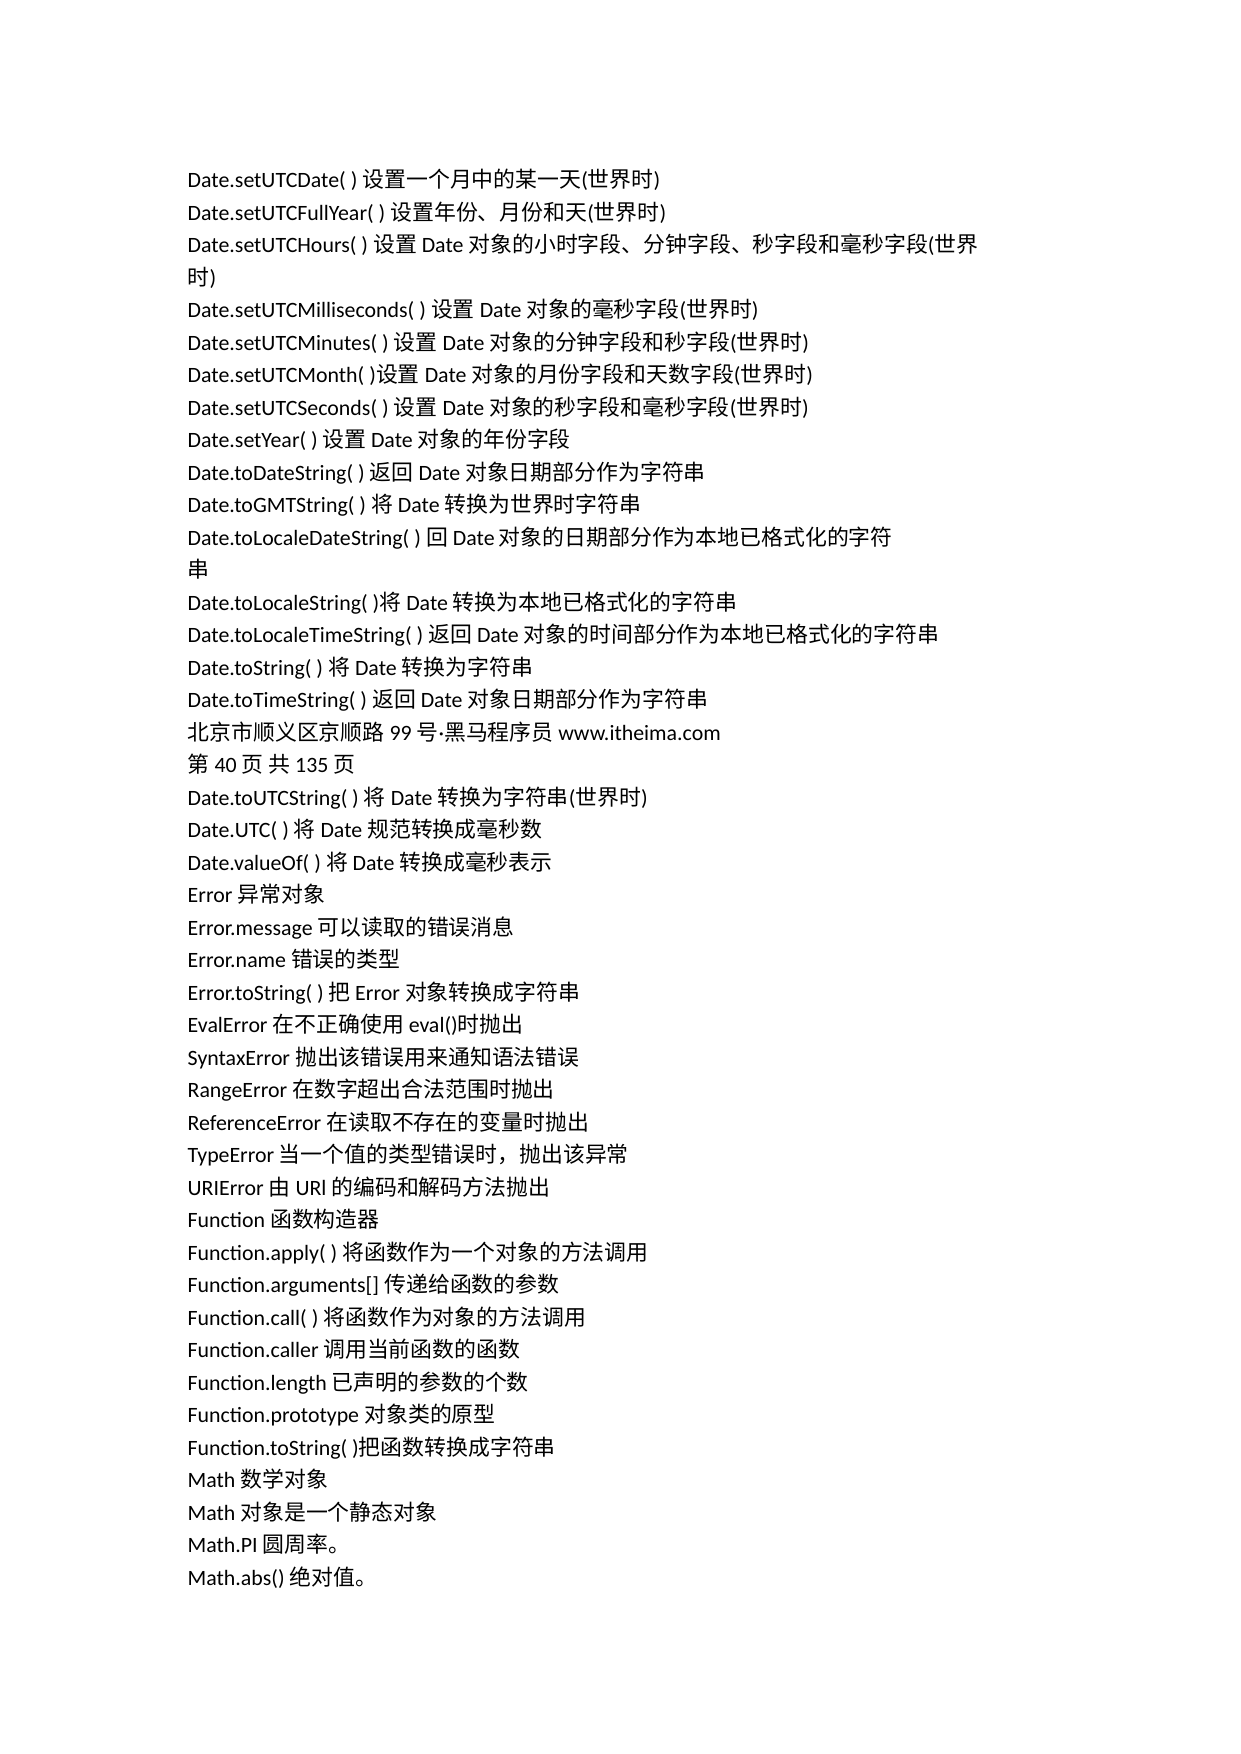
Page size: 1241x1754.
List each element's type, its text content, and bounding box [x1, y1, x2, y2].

text Function.caller调用当前函数的函数 [187, 1332, 1053, 1364]
text Date.setUTCMilliseconds( ) 设置 Date 对象的毫秒字段(世界时) [187, 292, 1053, 324]
text Math.PI 圆周率。 [187, 1527, 1053, 1559]
text Date.setUTCMinutes( ) 设置 Date 对象的分钟字段和秒字段(世界时) [187, 324, 1053, 357]
text Error.message 可以读取的错误消息 [187, 909, 1053, 942]
text URIError 由 URl 的编码和解码方法抛出 [187, 1169, 1053, 1202]
text Date.toDateString( ) 返回 Date 对象日期部分作为字符串 [187, 454, 1053, 487]
text Date.toLocaleTimeString( ) 返回 Date 对象的时间部分作为本地已格式化的字符串 [187, 617, 1053, 649]
text Date.setYear( ) 设置Date 对象的年份字段 [187, 422, 1053, 454]
text ReferenceError 在读取不存在的变量时抛出 [187, 1104, 1053, 1137]
text Date.valueOf( ) 将 Date 转换成毫秒表示 [187, 844, 1053, 877]
text RangeError 在数字超出合法范围时抛出 [187, 1072, 1053, 1104]
text Date.toTimeString( ) 返回 Date 对象日期部分作为字符串 [187, 682, 1053, 714]
text Date.setUTCDate( ) 设置一个月中的某一天(世界时) [187, 162, 1053, 194]
text 第 40 页 共 135 页 [187, 747, 1053, 779]
text EvalError 在不正确使用 eval()时抛出 [187, 1007, 1053, 1039]
text Function.length 已声明的参数的个数 [187, 1364, 1053, 1397]
text Math 数学对象 [187, 1462, 1053, 1494]
text Function.prototype 对象类的原型 [187, 1397, 1053, 1429]
text Function.arguments[] 传递给函数的参数 [187, 1267, 1053, 1299]
text Date.toLocaleString( )将 Date 转换为本地已格式化的字符串 [187, 584, 1053, 617]
text 北京市顺义区京顺路 99 号·黑马程序员 www.itheima.com [187, 714, 1053, 747]
text Math.abs() 绝对值。 [187, 1559, 1053, 1592]
text Date.setUTCMonth( )设置 Date 对象的月份字段和天数字段(世界时) [187, 357, 1053, 389]
text Function.toString( )把函数转换成字符串 [187, 1429, 1053, 1462]
text Date.setUTCSeconds( ) 设置 Date 对象的秒字段和毫秒字段(世界时) [187, 389, 1053, 422]
text TypeError当一个值的类型错误时，抛出该异常 [187, 1137, 1053, 1169]
text Date.UTC( ) 将 Date 规范转换成毫秒数 [187, 812, 1053, 844]
text 串 [187, 552, 1053, 584]
text 时) [187, 259, 1053, 292]
text Function.call( ) 将函数作为对象的方法调用 [187, 1299, 1053, 1332]
text Function 函数构造器 [187, 1202, 1053, 1234]
text Date.setUTCFullYear( ) 设置年份、月份和天(世界时) [187, 194, 1053, 227]
text Error 异常对象 [187, 877, 1053, 909]
text Date.toUTCString( ) 将 Date 转换为字符串(世界时) [187, 779, 1053, 812]
text Function.apply( ) 将函数作为一个对象的方法调用 [187, 1234, 1053, 1267]
text Error.toString( ) 把Error 对象转换成字符串 [187, 974, 1053, 1007]
text Date.toLocaleDateString( ) 回 Date对象的日期部分作为本地已格式化的字符 [187, 519, 1053, 552]
text Math 对象是一个静态对象 [187, 1494, 1053, 1527]
text Date.setUTCHours( ) 设置 Date 对象的小时字段、分钟字段、秒字段和毫秒字段(世界 [187, 227, 1053, 259]
text Date.toGMTString( ) 将 Date 转换为世界时字符串 [187, 487, 1053, 519]
text Date.toString( ) 将 Date 转换为字符串 [187, 649, 1053, 682]
text Error.name 错误的类型 [187, 942, 1053, 974]
text SyntaxError 抛出该错误用来通知语法错误 [187, 1039, 1053, 1072]
